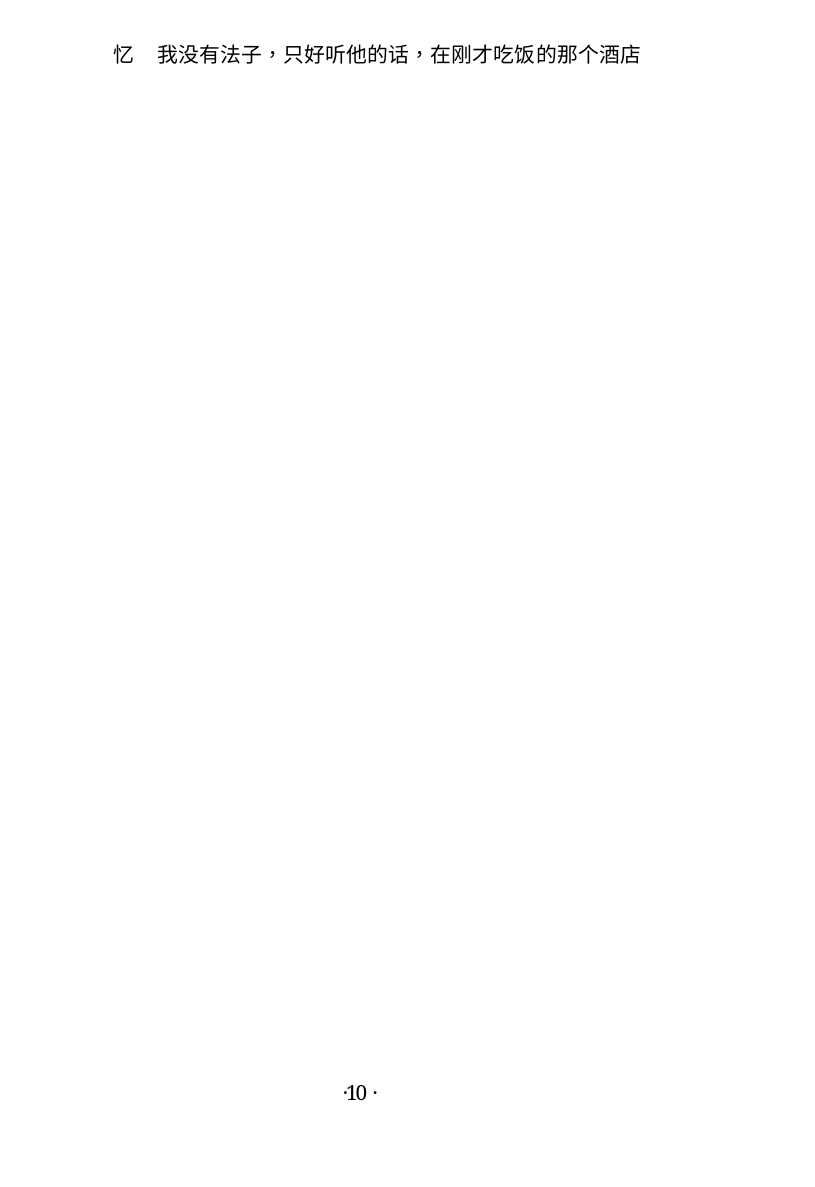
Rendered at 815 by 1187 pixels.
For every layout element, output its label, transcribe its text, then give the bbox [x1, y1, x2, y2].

text 忆 我没有法子，只好听他的话，在刚才吃饭的那个酒店 [113, 42, 692, 67]
